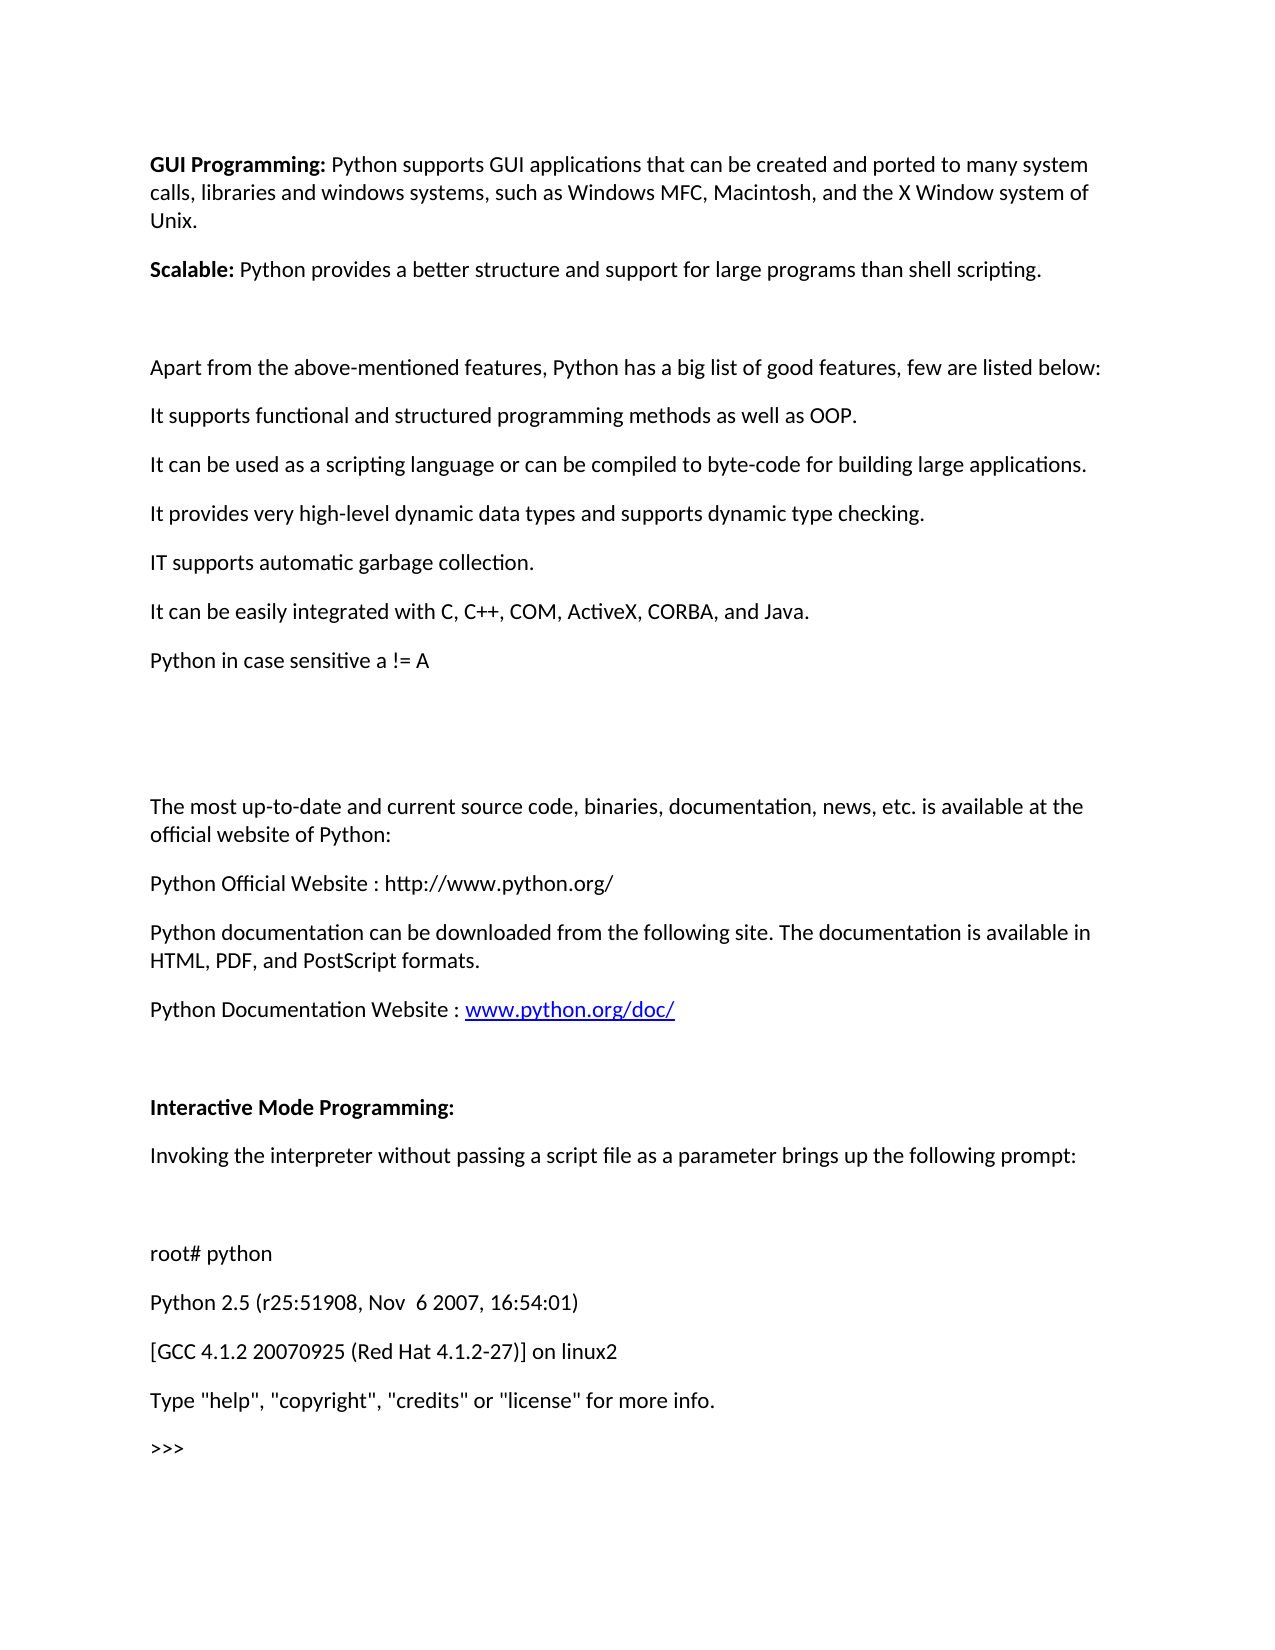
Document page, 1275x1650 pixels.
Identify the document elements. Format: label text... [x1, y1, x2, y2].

text Python in case sensitive a != A [150, 646, 1125, 674]
text Type "help", "copyright", "credits" or "license" for more info. [150, 1386, 1125, 1414]
text Interactive Mode Programming: [150, 1093, 1125, 1121]
text GUI Programming: Python supports GUI applications that can be created and ported to many system calls, libraries and windows systems, such as Windows MFC, Macintosh, and the X Window system of Unix. [150, 150, 1125, 234]
text It supports functional and structured programming methods as well as OOP. [150, 401, 1125, 429]
text It provides very high-level dynamic data types and supports dynamic type checking. [150, 499, 1125, 527]
text Scalable: Python provides a better structure and support for large programs than shell scripting. [150, 255, 1125, 283]
text Python 2.5 (r25:51908, Nov 6 2007, 16:54:01) [150, 1288, 1125, 1316]
text Apart from the above-mentioned features, Python has a big list of good features, few are listed below: [150, 353, 1125, 381]
text It can be used as a scripting language or can be compiled to byte-code for building large applications. [150, 450, 1125, 478]
text Python documentation can be downloaded from the following site. The documentation is available in HTML, PDF, and PostScript formats. [150, 918, 1125, 974]
text Python Official Website : http://www.python.org/ [150, 869, 1125, 897]
text IT supports automatic garbage collection. [150, 548, 1125, 576]
text Invoking the interpreter without passing a script file as a parameter brings up the following prompt: [150, 1141, 1125, 1169]
text >>> [150, 1434, 1125, 1463]
text root# python [150, 1239, 1125, 1267]
text The most up-to-date and current source code, binaries, documentation, news, etc. is available at the official website of Python: [150, 792, 1125, 848]
text [GCC 4.1.2 20070925 (Red Hat 4.1.2-27)] on linux2 [150, 1337, 1125, 1365]
text Python Documentation Website : www.python.org/doc/ [150, 995, 1125, 1023]
text It can be easily integrated with C, C++, COM, ActiveX, CORBA, and Java. [150, 597, 1125, 625]
